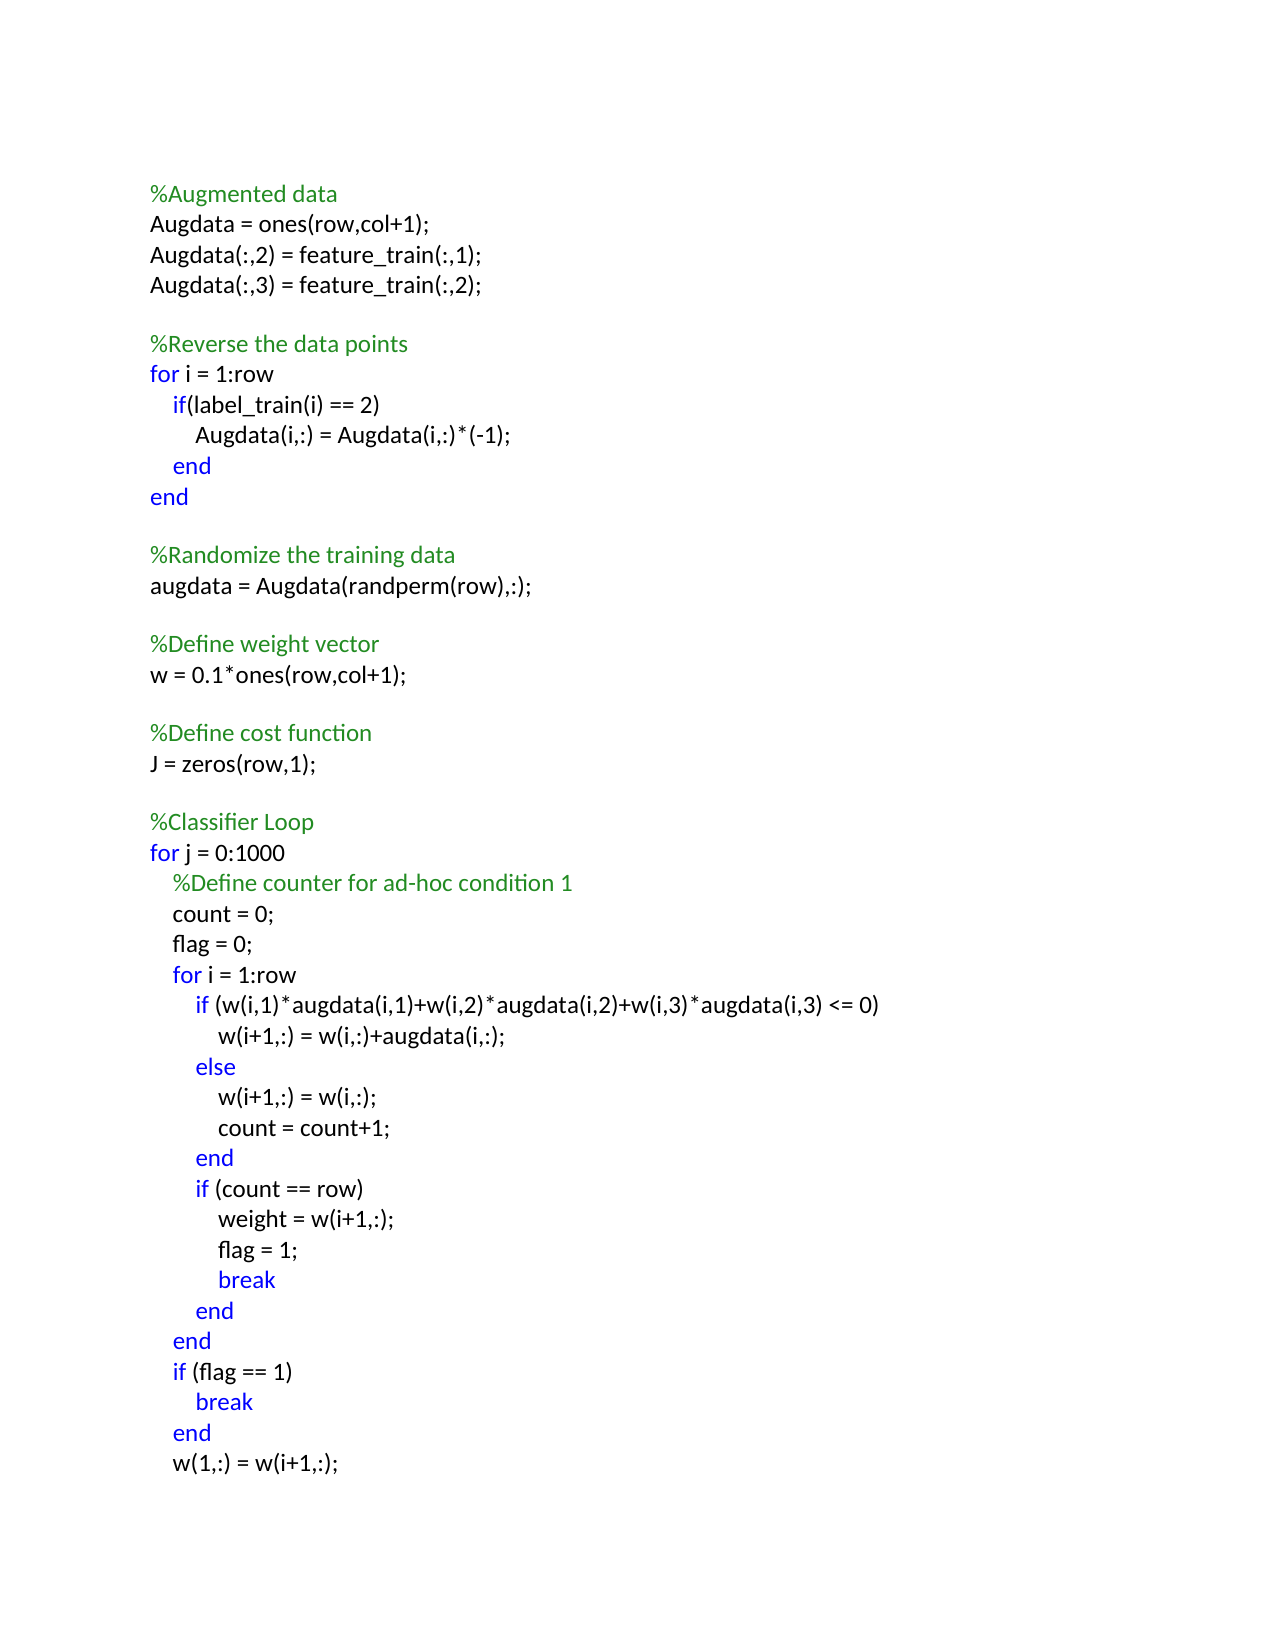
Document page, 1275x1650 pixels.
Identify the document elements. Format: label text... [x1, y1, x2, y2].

text if (count == row) [150, 1173, 1125, 1203]
text else [150, 1051, 1125, 1081]
text break [150, 1386, 1125, 1417]
text if (w(i,1)*augdata(i,1)+w(i,2)*augdata(i,2)+w(i,3)*augdata(i,3) <= 0) [150, 989, 1125, 1020]
text count = count+1; [150, 1112, 1125, 1142]
text break [150, 1264, 1125, 1295]
text weight = w(i+1,:); [150, 1203, 1125, 1234]
text end [150, 1417, 1125, 1447]
text end [150, 450, 1125, 481]
text Augdata(:,2) = feature_train(:,1); [150, 239, 1125, 269]
text %Define cost function [150, 717, 1125, 748]
text flag = 1; [150, 1234, 1125, 1264]
text w = 0.1*ones(row,col+1); [150, 659, 1125, 689]
text %Reverse the data points [150, 328, 1125, 359]
text %Randomize the training data [150, 539, 1125, 570]
text augdata = Augdata(randperm(row),:); [150, 570, 1125, 600]
text w(1,:) = w(i+1,:); [150, 1447, 1125, 1478]
text Augdata(i,:) = Augdata(i,:)*(-1); [150, 420, 1125, 450]
text %Define counter for ad-hoc condition 1 [150, 867, 1125, 898]
text end [150, 1295, 1125, 1325]
text for i = 1:row [150, 959, 1125, 989]
text %Classifier Loop [150, 806, 1125, 837]
text flag = 0; [150, 928, 1125, 959]
text J = zeros(row,1); [150, 748, 1125, 778]
text w(i+1,:) = w(i,:); [150, 1081, 1125, 1112]
text end [150, 481, 1125, 511]
text %Augmented data [150, 178, 1125, 208]
text for j = 0:1000 [150, 837, 1125, 867]
text %Define weight vector [150, 628, 1125, 659]
text Augdata(:,3) = feature_train(:,2); [150, 269, 1125, 300]
text if(label_train(i) == 2) [150, 389, 1125, 420]
text count = 0; [150, 898, 1125, 928]
text if (flag == 1) [150, 1356, 1125, 1386]
text Augdata = ones(row,col+1); [150, 208, 1125, 239]
text w(i+1,:) = w(i,:)+augdata(i,:); [150, 1020, 1125, 1051]
text end [150, 1325, 1125, 1356]
text for i = 1:row [150, 359, 1125, 389]
text end [150, 1142, 1125, 1173]
